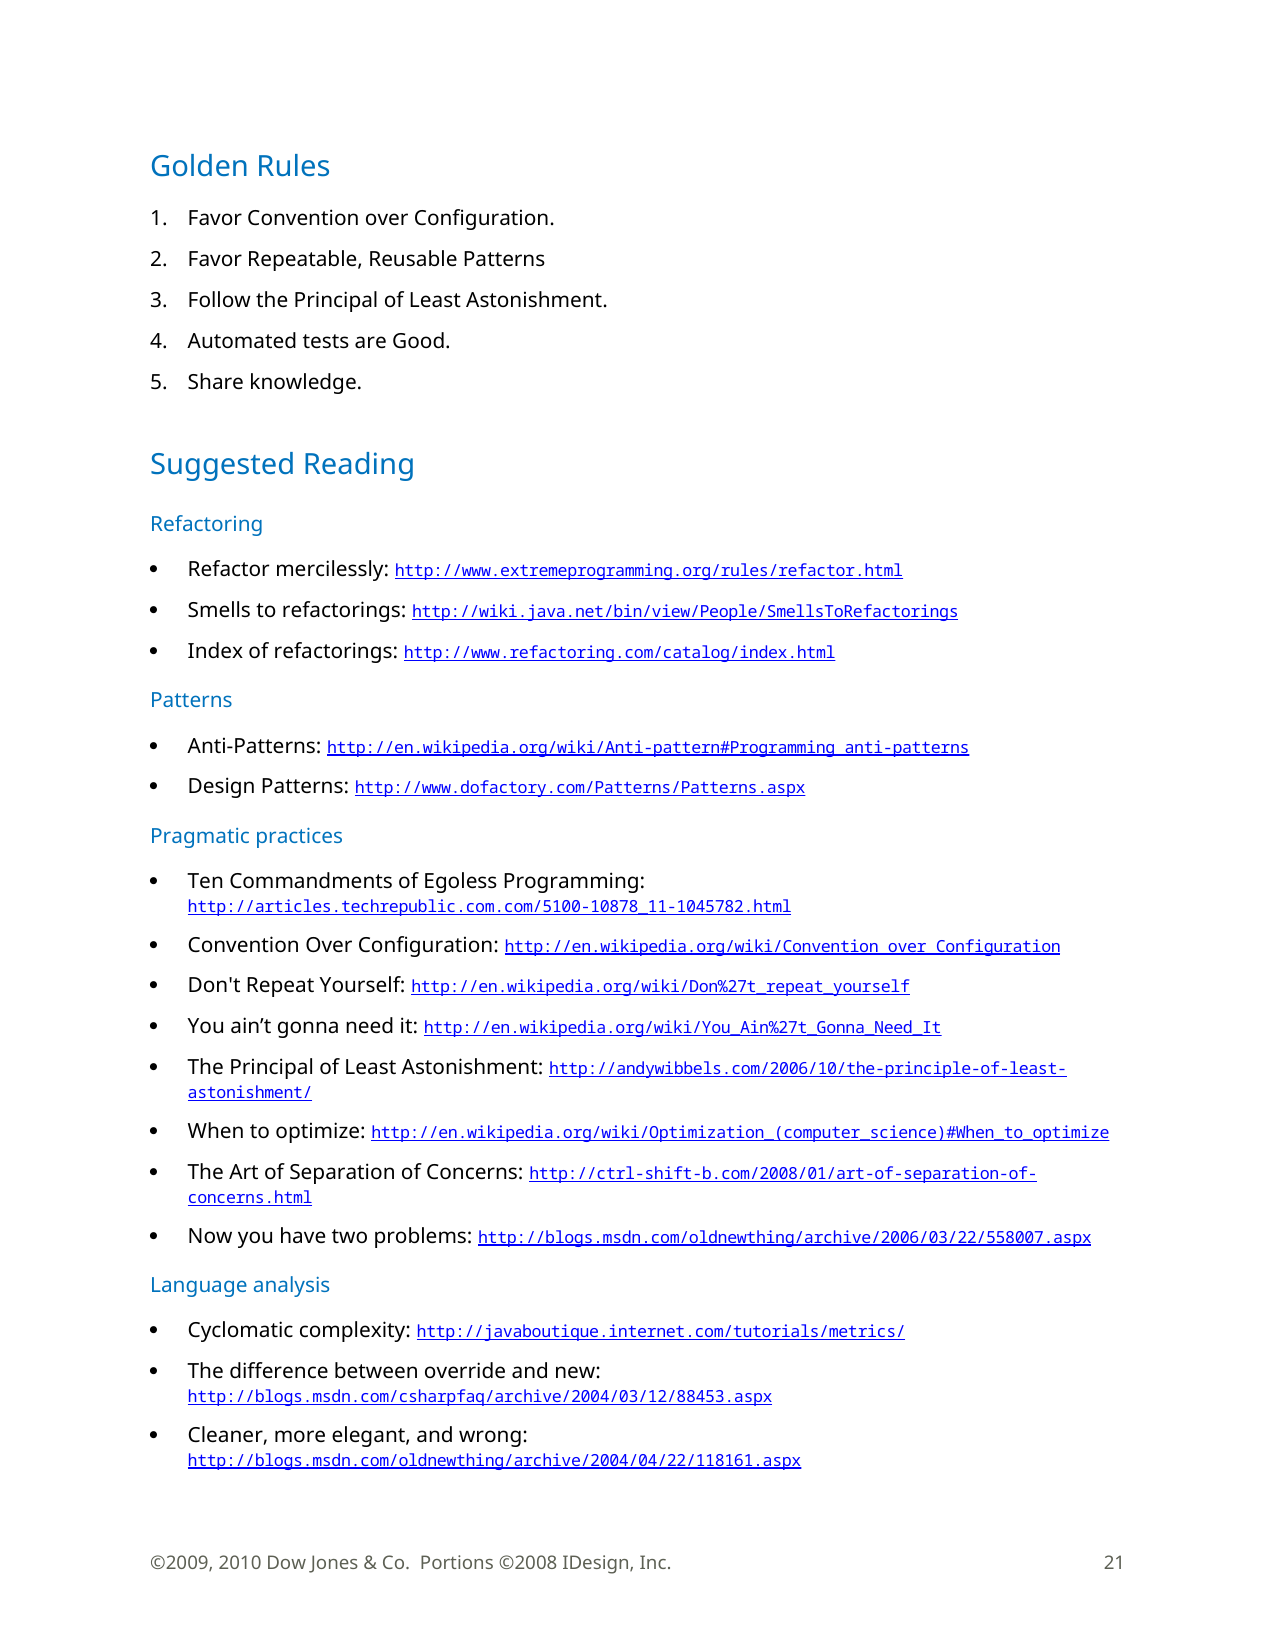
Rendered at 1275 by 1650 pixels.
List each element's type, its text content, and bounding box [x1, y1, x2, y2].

list Smells to refactorings: http://wiki.java.net/bin/view/People/SmellsToRefactorings [150, 595, 1125, 624]
list Refactor mercilessly: http://www.extremeprogramming.org/rules/refactor.html [150, 554, 1125, 583]
list Index of refactorings: http://www.refactoring.com/catalog/index.html [150, 636, 1125, 665]
list The difference between override and new: http://blogs.msdn.com/csharpfaq/archive/2004/03/12/88453.aspx [150, 1356, 1125, 1407]
list Now you have two problems: http://blogs.msdn.com/oldnewthing/archive/2006/03/22/558007.aspx [150, 1221, 1125, 1249]
list Share knowledge. [150, 367, 1125, 396]
list Favor Repeatable, Reusable Patterns [150, 244, 1125, 273]
list You ain’t gonna need it: http://en.wikipedia.org/wiki/You_Ain%27t_Gonna_Need_It [150, 1012, 1125, 1040]
list The Principal of Least Astonishment: http://andywibbels.com/2006/10/the-principle-of-least-astonishment/ [150, 1052, 1125, 1104]
list Don't Repeat Yourself: http://en.wikipedia.org/wiki/Don%27t_repeat_yourself [150, 971, 1125, 999]
subtitle Language analysis [150, 1270, 1125, 1298]
subtitle Pragmatic practices [150, 821, 1125, 849]
subtitle Patterns [150, 686, 1125, 714]
subtitle Refactoring [150, 509, 1125, 538]
list When to optimize: http://en.wikipedia.org/wiki/Optimization_(computer_science)#When_to_optimize [150, 1116, 1125, 1144]
subtitle Golden Rules [150, 145, 1125, 185]
list Design Patterns: http://www.dofactory.com/Patterns/Patterns.aspx [150, 772, 1125, 800]
list Convention Over Configuration: http://en.wikipedia.org/wiki/Convention_over_Configuration [150, 930, 1125, 958]
list Ten Commandments of Egoless Programming: http://articles.techrepublic.com.com/5100-10878_11-1045782.html [150, 866, 1125, 917]
list Cyclomatic complexity: http://javaboutique.internet.com/tutorials/metrics/ [150, 1315, 1125, 1343]
list The Art of Separation of Concerns: http://ctrl-shift-b.com/2008/01/art-of-separation-of-concerns.html [150, 1157, 1125, 1208]
list Anti-Patterns: http://en.wikipedia.org/wiki/Anti-pattern#Programming_anti-patterns [150, 731, 1125, 759]
list Automated tests are Good. [150, 326, 1125, 355]
list Favor Convention over Configuration. [150, 203, 1125, 232]
list Follow the Principal of Least Astonishment. [150, 285, 1125, 314]
list Cleaner, more elegant, and wrong: http://blogs.msdn.com/oldnewthing/archive/2004/04/22/118161.aspx [150, 1420, 1125, 1471]
text Suggested Reading [150, 443, 1125, 483]
